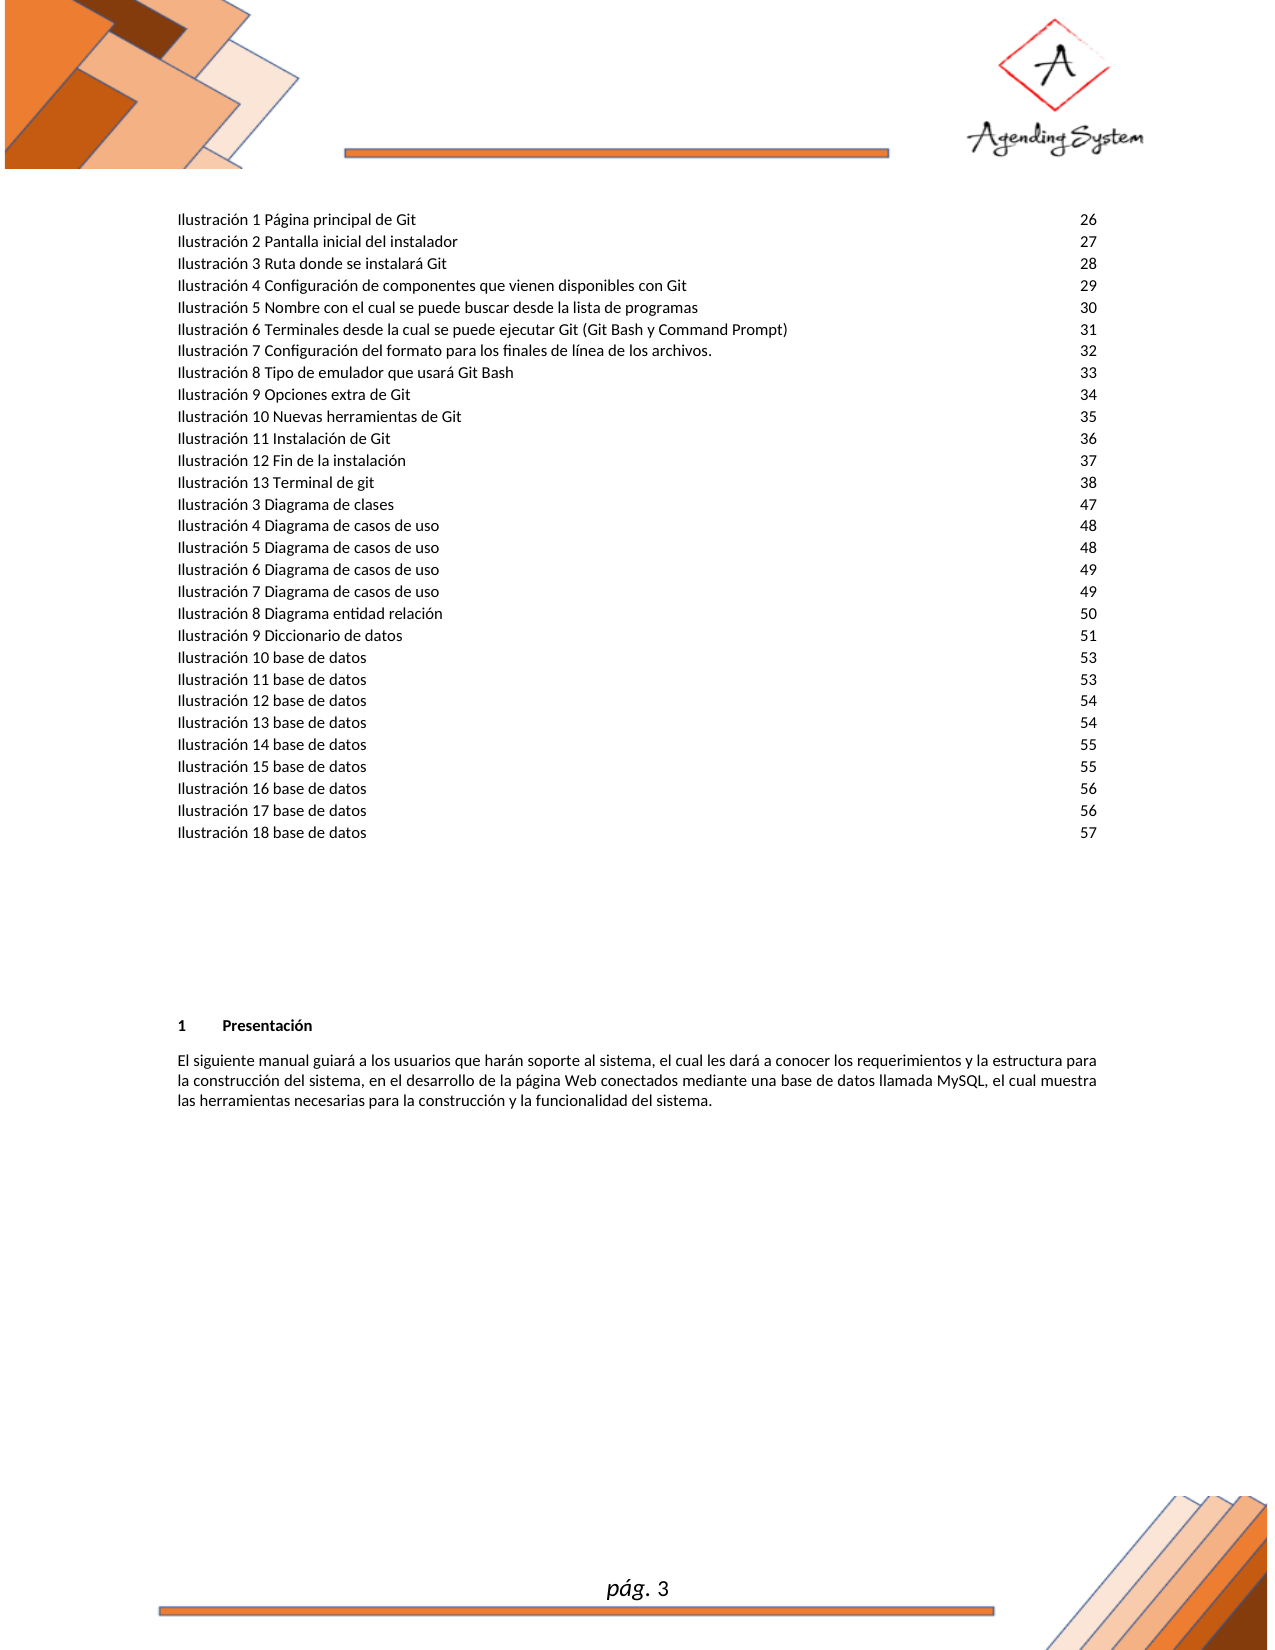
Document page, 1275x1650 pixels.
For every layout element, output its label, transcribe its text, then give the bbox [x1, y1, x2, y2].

picture [3, 1496, 1268, 1650]
subtitle Presentación [177, 1016, 1098, 1036]
picture [4, 0, 1269, 169]
text El siguiente manual guiará a los usuarios que harán soporte al sistema, el cual les dará a conocer los requerimientos y la estructura para la construcción del sistema, en el desarrollo de la página Web conectados mediante una base de datos llamada MySQL, el cual muestra las herramientas necesarias para la construcción y la funcionalidad del sistema. [177, 1050, 1098, 1111]
